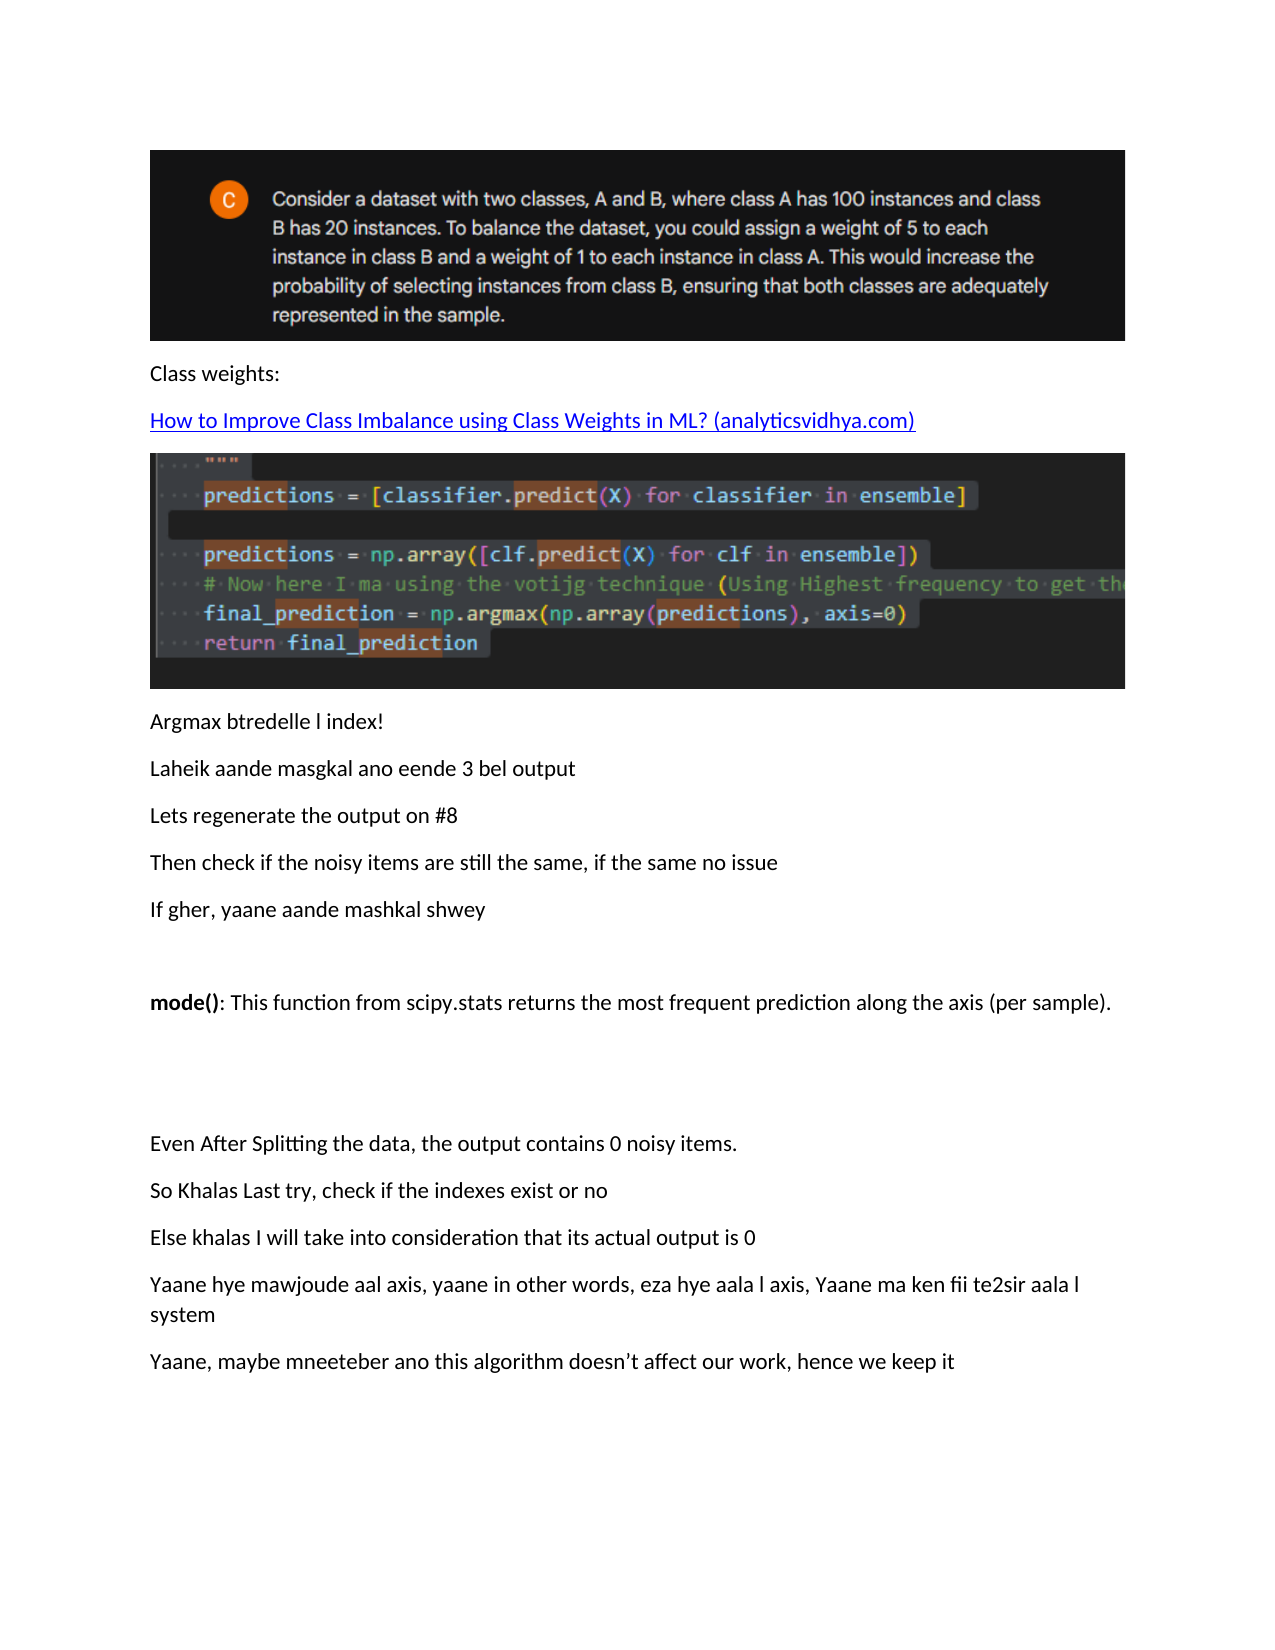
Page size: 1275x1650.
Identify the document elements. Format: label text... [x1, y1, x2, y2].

text Yaane hye mawjoude aal axis, yaane in other words, eza hye aala l axis, Yaane ma ken fii te2sir aala l system [150, 1270, 1125, 1328]
text Lets regenerate the output on #8 [150, 801, 1125, 829]
picture [150, 150, 1125, 341]
text Else khalas I will take into consideration that its actual output is 0 [150, 1223, 1125, 1251]
text Laheik aande masgkal ano eende 3 bel output [150, 754, 1125, 782]
text So Khalas Last try, check if the indexes exist or no [150, 1176, 1125, 1204]
text Even After Splitting the data, the output contains 0 noisy items. [150, 1129, 1125, 1157]
text Yaane, maybe mneeteber ano this algorithm doesn’t affect our work, hence we keep it [150, 1347, 1125, 1375]
text How to Improve Class Imbalance using Class Weights in ML? (analyticsvidhya.com) [150, 406, 1125, 434]
text If gher, yaane aande mashkal shwey [150, 895, 1125, 923]
picture [150, 453, 1125, 689]
text Argmax btredelle l index! [150, 707, 1125, 735]
text Class weights: [150, 359, 1125, 387]
text mode(): This function from scipy.stats returns the most frequent prediction along the axis (per sample). [150, 988, 1125, 1017]
text Then check if the noisy items are still the same, if the same no issue [150, 848, 1125, 876]
